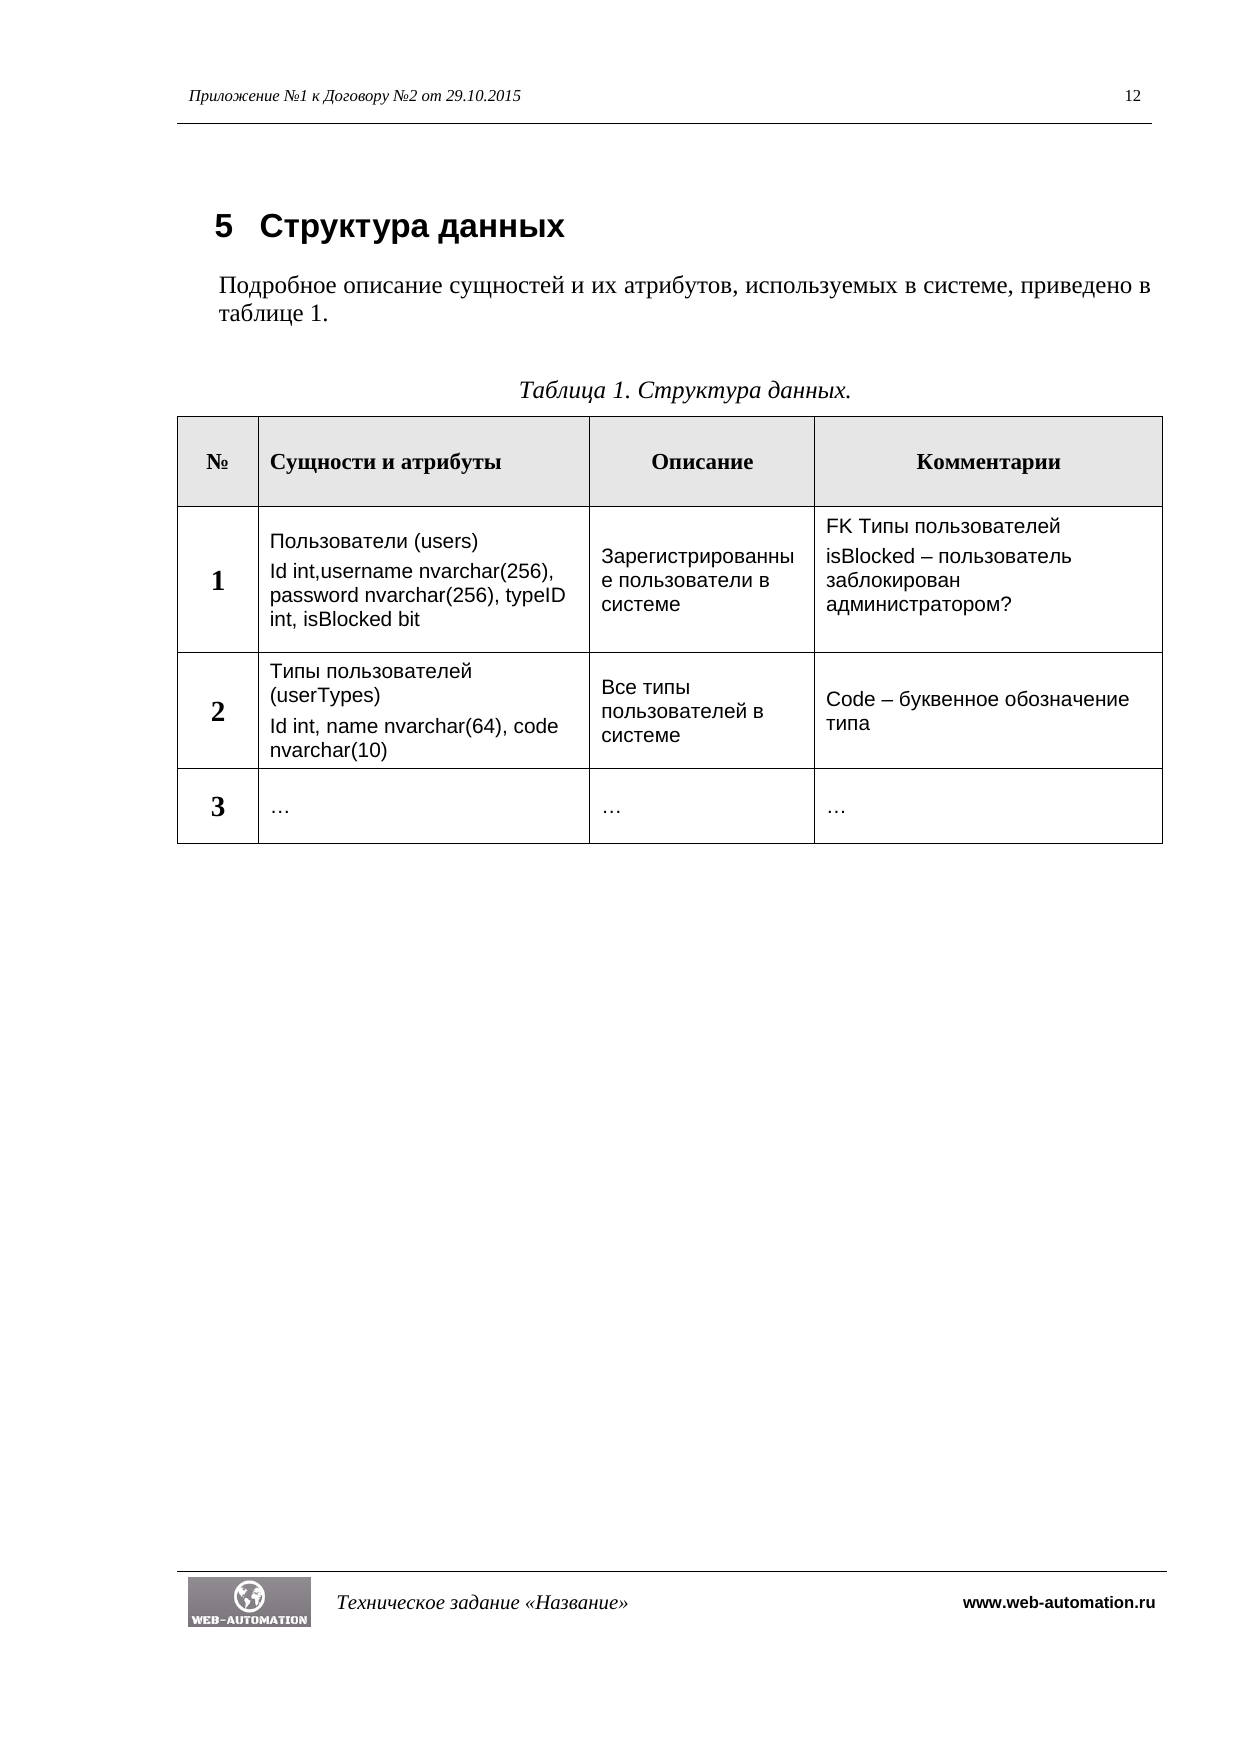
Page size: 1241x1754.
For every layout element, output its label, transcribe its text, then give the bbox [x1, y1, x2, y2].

table_cell FK Типы пользователей isBlocked – пользователь заблокирован администратором? [815, 507, 1162, 652]
table_cell … [815, 769, 1162, 843]
text Подробное описание сущностей и их атрибутов, используемых в системе, приведено в таблице 1. [218, 270, 1152, 327]
subtitle Структура данных [214, 206, 1152, 245]
table_header Комментарии [815, 417, 1162, 506]
table_header Сущности и атрибуты [259, 417, 589, 506]
picture [188, 1577, 311, 1627]
table_cell 3 [178, 769, 258, 843]
text Таблица 1. Структура данных. [177, 375, 1152, 403]
table_cell Типы пользователей (userTypes) Id int, name nvarchar(64), code nvarchar(10) [259, 653, 589, 768]
table_cell … [259, 769, 589, 843]
table_header № [178, 417, 258, 506]
table_cell … [590, 769, 814, 843]
table_cell Зарегистрированные пользователи в системе [590, 507, 814, 652]
table_cell Все типы пользователей в системе [590, 653, 814, 768]
table_cell 2 [178, 653, 258, 768]
table_cell Code – буквенное обозначение типа [815, 653, 1162, 768]
table_cell 1 [178, 507, 258, 652]
table_header Описание [590, 417, 814, 506]
table_cell Пользователи (users) Id int,username nvarchar(256), password nvarchar(256), typeID int, isBlocked bit [259, 507, 589, 652]
